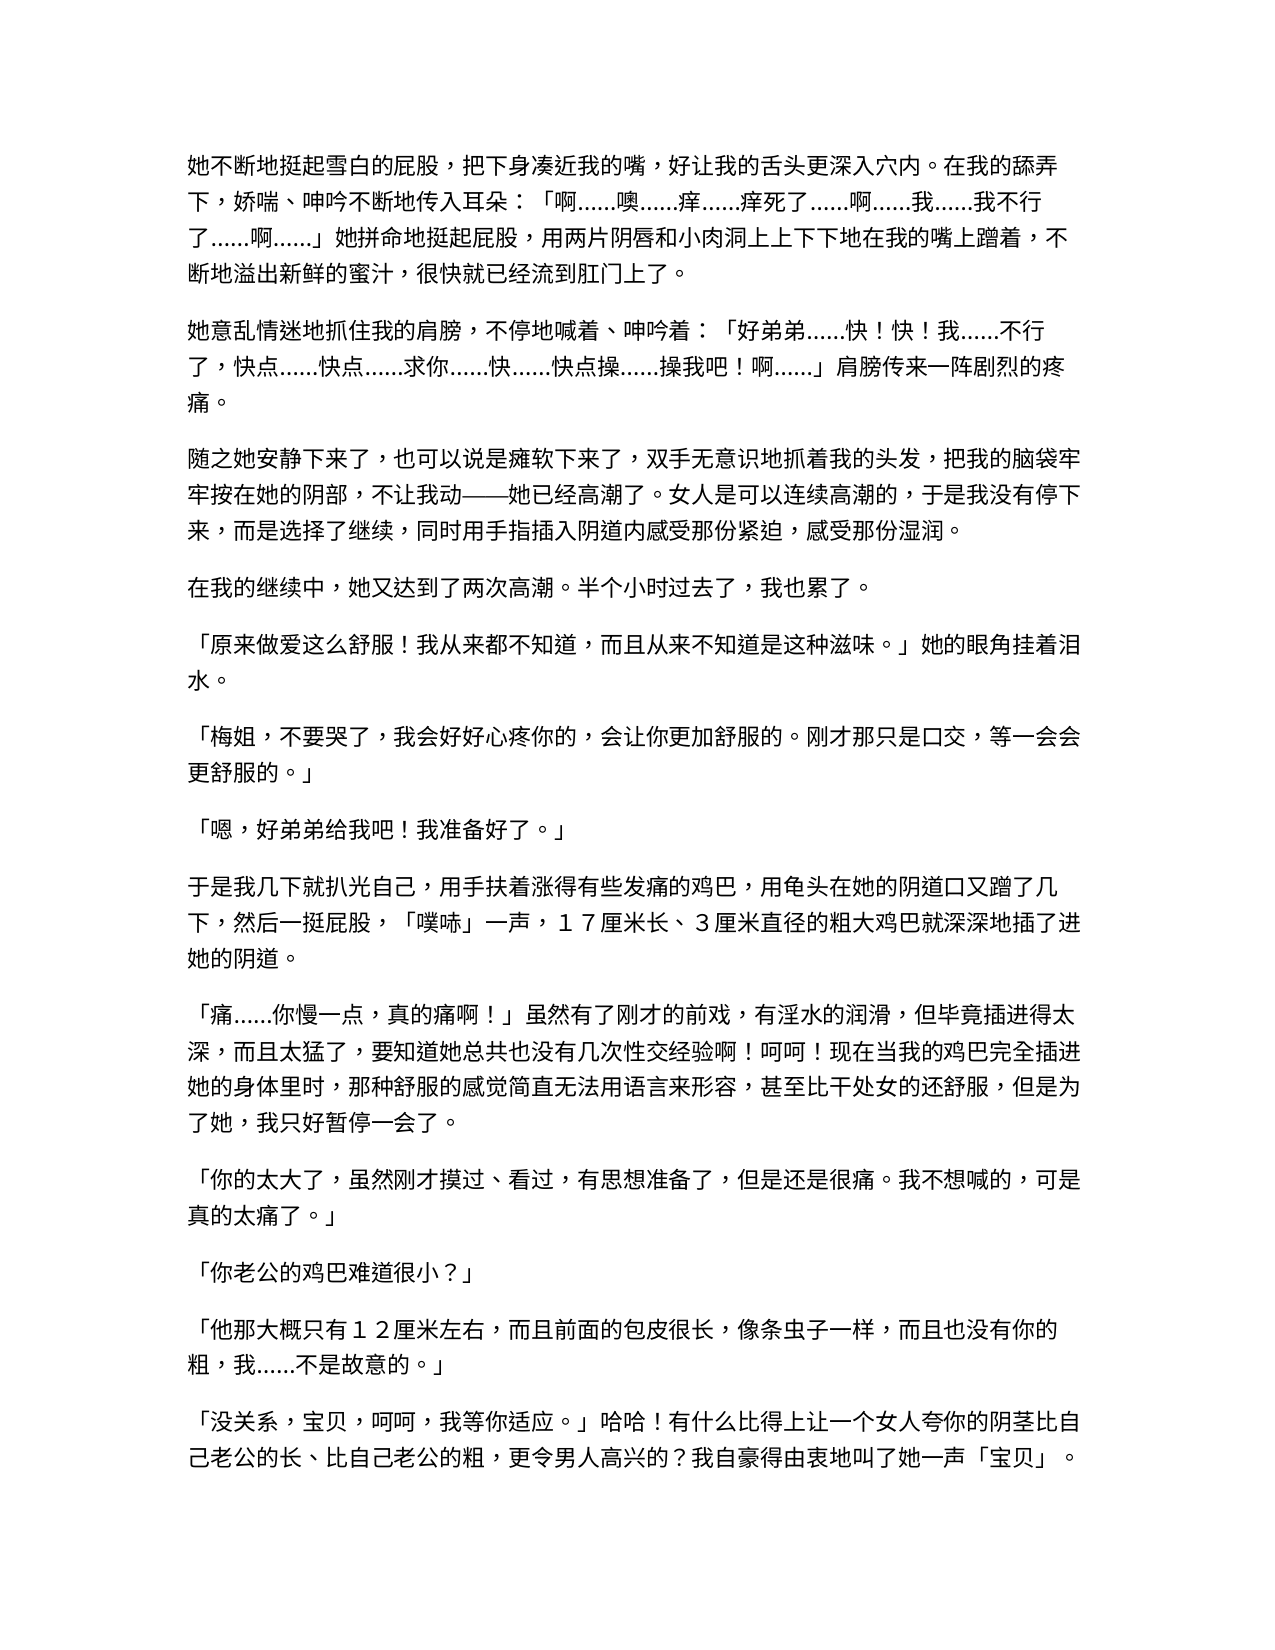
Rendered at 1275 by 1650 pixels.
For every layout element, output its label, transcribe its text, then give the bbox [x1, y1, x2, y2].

text 于是我几下就扒光自己，用手扶着涨得有些发痛的鸡巴，用龟头在她的阴道口又蹭了几下，然后一挺屁股，「噗哧」一声，１７厘米长、３厘米直径的粗大鸡巴就深深地插了进她的阴道。 [187, 871, 1087, 974]
text 「痛……你慢一点，真的痛啊！」虽然有了刚才的前戏，有淫水的润滑，但毕竟插进得太深，而且太猛了，要知道她总共也没有几次性交经验啊！呵呵！现在当我的鸡巴完全插进她的身体里时，那种舒服的感觉简直无法用语言来形容，甚至比干处女的还舒服，但是为了她，我只好暂停一会了。 [187, 999, 1087, 1138]
text 在我的继续中，她又达到了两次高潮。半个小时过去了，我也累了。 [187, 572, 1087, 603]
text 她意乱情迷地抓住我的肩膀，不停地喊着、呻吟着：「好弟弟……快！快！我……不行了，快点……快点……求你……快……快点操……操我吧！啊……」肩膀传来一阵剧烈的疼痛。 [187, 314, 1087, 418]
text 随之她安静下来了，也可以说是瘫软下来了，双手无意识地抓着我的头发，把我的脑袋牢牢按在她的阴部，不让我动——她已经高潮了。女人是可以连续高潮的，于是我没有停下来，而是选择了继续，同时用手指插入阴道内感受那份紧迫，感受那份湿润。 [187, 443, 1087, 546]
text 「没关系，宝贝，呵呵，我等你适应。」哈哈！有什么比得上让一个女人夸你的阴茎比自己老公的长、比自己老公的粗，更令男人高兴的？我自豪得由衷地叫了她一声「宝贝」。 [187, 1406, 1087, 1473]
text 「他那大概只有１２厘米左右，而且前面的包皮很长，像条虫子一样，而且也没有你的粗，我……不是故意的。」 [187, 1313, 1087, 1381]
text 「你的太大了，虽然刚才摸过、看过，有思想准备了，但是还是很痛。我不想喊的，可是真的太痛了。」 [187, 1164, 1087, 1231]
text 「梅姐，不要哭了，我会好好心疼你的，会让你更加舒服的。刚才那只是口交，等一会会更舒服的。」 [187, 721, 1087, 788]
text 「你老公的鸡巴难道很小？」 [187, 1257, 1087, 1288]
text 「嗯，好弟弟给我吧！我准备好了。」 [187, 814, 1087, 845]
text 「原来做爱这么舒服！我从来都不知道，而且从来不知道是这种滋味。」她的眼角挂着泪水。 [187, 629, 1087, 696]
text 她不断地挺起雪白的屁股，把下身凑近我的嘴，好让我的舌头更深入穴内。在我的舔弄下，娇喘、呻吟不断地传入耳朵：「啊……噢……痒……痒死了……啊……我……我不行了……啊……」她拼命地挺起屁股，用两片阴唇和小肉洞上上下下地在我的嘴上蹭着，不断地溢出新鲜的蜜汁，很快就已经流到肛门上了。 [187, 150, 1087, 289]
